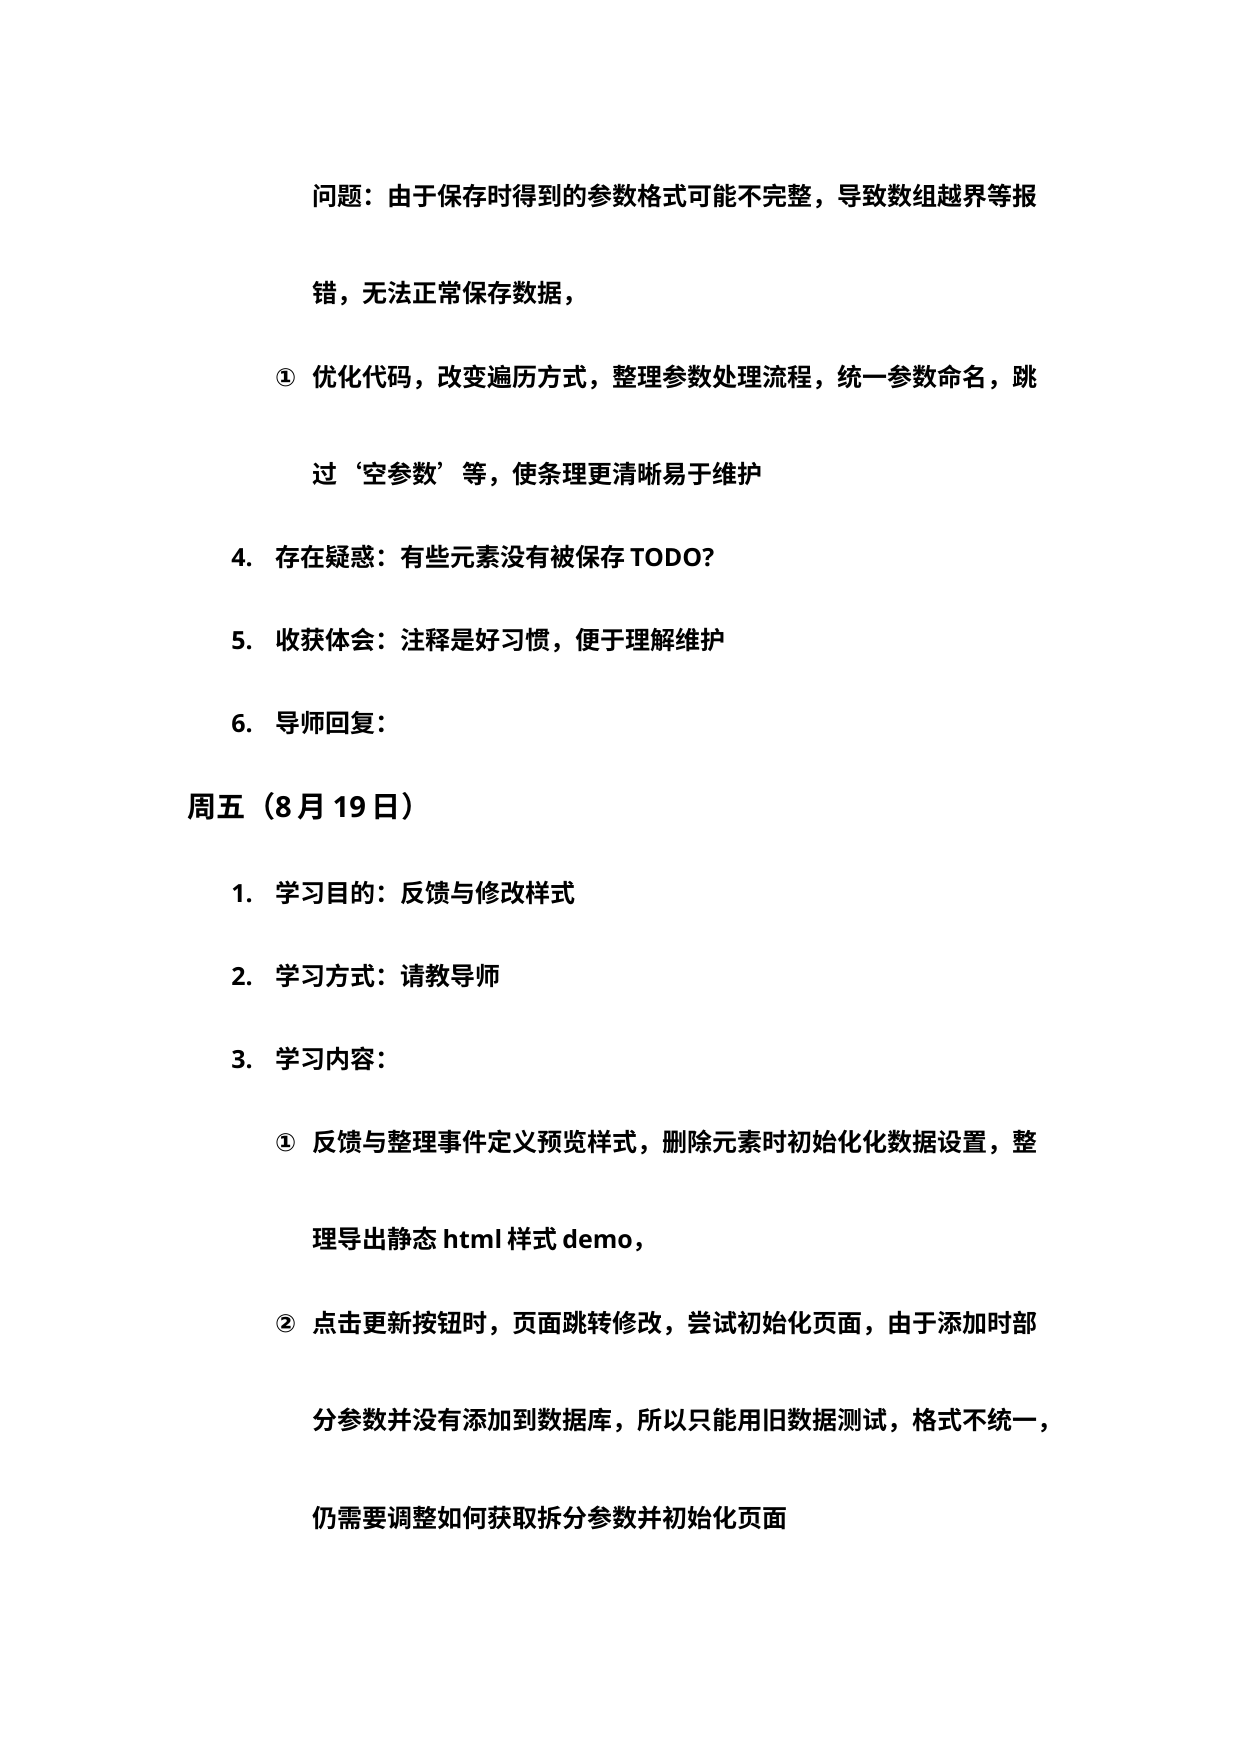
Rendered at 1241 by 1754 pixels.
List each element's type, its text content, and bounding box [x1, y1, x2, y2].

list 反馈与整理事件定义预览样式，删除元素时初始化化数据设置，整理导出静态html样式demo， [275, 1108, 1053, 1271]
list 导师回复： [231, 689, 1053, 754]
list 学习方式：请教导师 [231, 942, 1053, 1007]
subtitle 周五（8月19日） [187, 773, 1053, 838]
list 学习内容： [231, 1025, 1053, 1090]
list 优化代码，改变遍历方式，整理参数处理流程，统一参数命名，跳过‘空参数’等，使条理更清晰易于维护 [275, 343, 1053, 505]
list 学习目的：反馈与修改样式 [231, 859, 1053, 924]
list 收获体会：注释是好习惯，便于理解维护 [231, 606, 1053, 671]
list 点击更新按钮时，页面跳转修改，尝试初始化页面，由于添加时部分参数并没有添加到数据库，所以只能用旧数据测试，格式不统一，仍需要调整如何获取拆分参数并初始化页面 [275, 1289, 1053, 1549]
list 问题：由于保存时得到的参数格式可能不完整，导致数组越界等报错，无法正常保存数据， [312, 162, 1053, 324]
list 存在疑惑：有些元素没有被保存TODO? [231, 523, 1053, 588]
